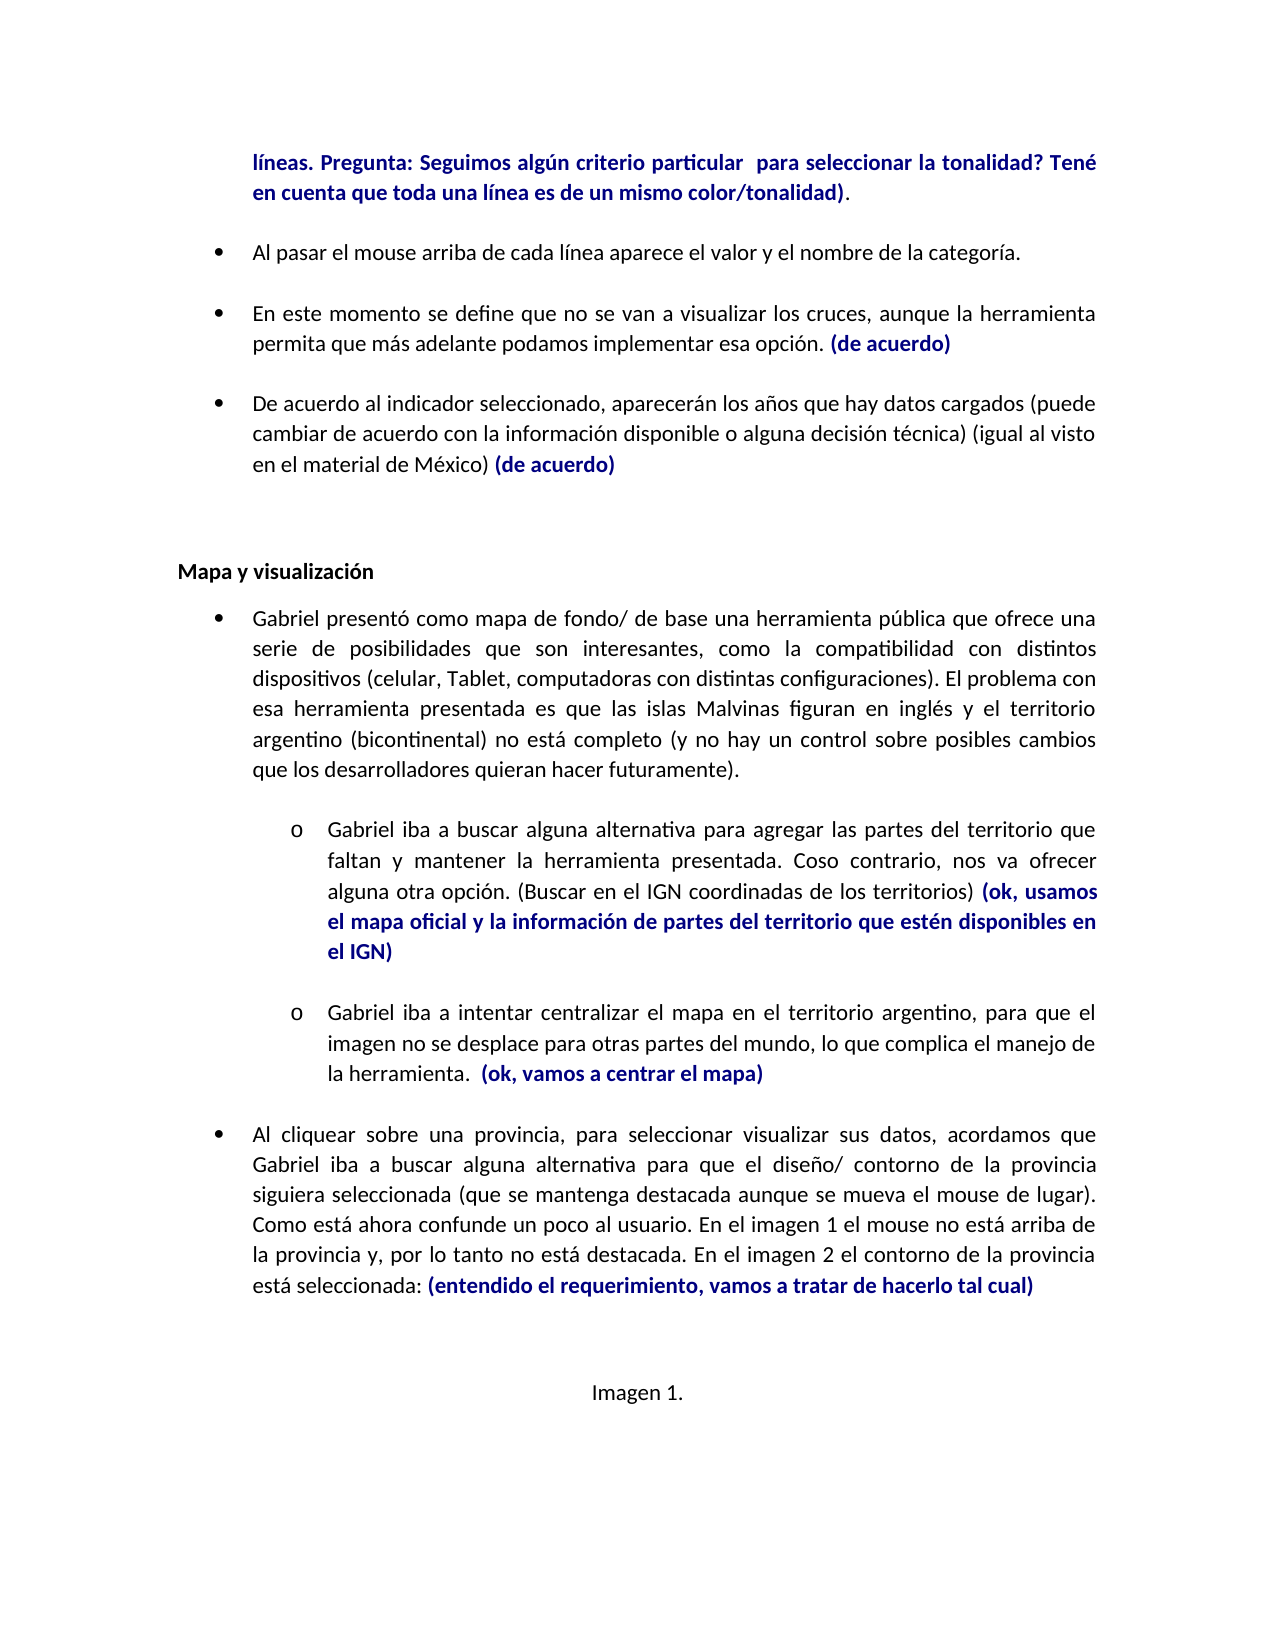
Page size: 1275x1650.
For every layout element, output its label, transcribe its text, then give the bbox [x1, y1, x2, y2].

list Al pasar el mouse arriba de cada línea aparece el valor y el nombre de la categoría. [215, 238, 1098, 266]
list De acuerdo al indicador seleccionado, aparecerán los años que hay datos cargados (puede cambiar de acuerdo con la información disponible o alguna decisión técnica) (igual al visto en el material de México) (de acuerdo) [215, 389, 1098, 478]
text Mapa y visualización [177, 557, 1098, 585]
text Imagen 1. [177, 1378, 1098, 1406]
list En este momento se define que no se van a visualizar los cruces, aunque la herramienta permita que más adelante podamos implementar esa opción. (de acuerdo) [215, 299, 1098, 357]
list Gabriel iba a buscar alguna alternativa para agregar las partes del territorio que faltan y mantener la herramienta presentada. Coso contrario, nos va ofrecer alguna otra opción. (Buscar en el IGN coordinadas de los territorios) (ok, usamos el mapa oficial y la información de partes del territorio que estén disponibles en el IGN) [290, 815, 1098, 965]
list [215, 148, 1098, 206]
list Al cliquear sobre una provincia, para seleccionar visualizar sus datos, acordamos que Gabriel iba a buscar alguna alternativa para que el diseño/ contorno de la provincia siguiera seleccionada (que se mantenga destacada aunque se mueva el mouse de lugar). Como está ahora confunde un poco al usuario. En el imagen 1 el mouse no está arriba de la provincia y, por lo tanto no está destacada. En el imagen 2 el contorno de la provincia está seleccionada: (entendido el requerimiento, vamos a tratar de hacerlo tal cual) [215, 1120, 1098, 1299]
list Gabriel presentó como mapa de fondo/ de base una herramienta pública que ofrece una serie de posibilidades que son interesantes, como la compatibilidad con distintos dispositivos (celular, Tablet, computadoras con distintas configuraciones). El problema con esa herramienta presentada es que las islas Malvinas figuran en inglés y el territorio argentino (bicontinental) no está completo (y no hay un control sobre posibles cambios que los desarrolladores quieran hacer futuramente). [215, 604, 1098, 783]
list Gabriel iba a intentar centralizar el mapa en el territorio argentino, para que el imagen no se desplace para otras partes del mundo, lo que complica el manejo de la herramienta. (ok, vamos a centrar el mapa) [290, 998, 1098, 1087]
